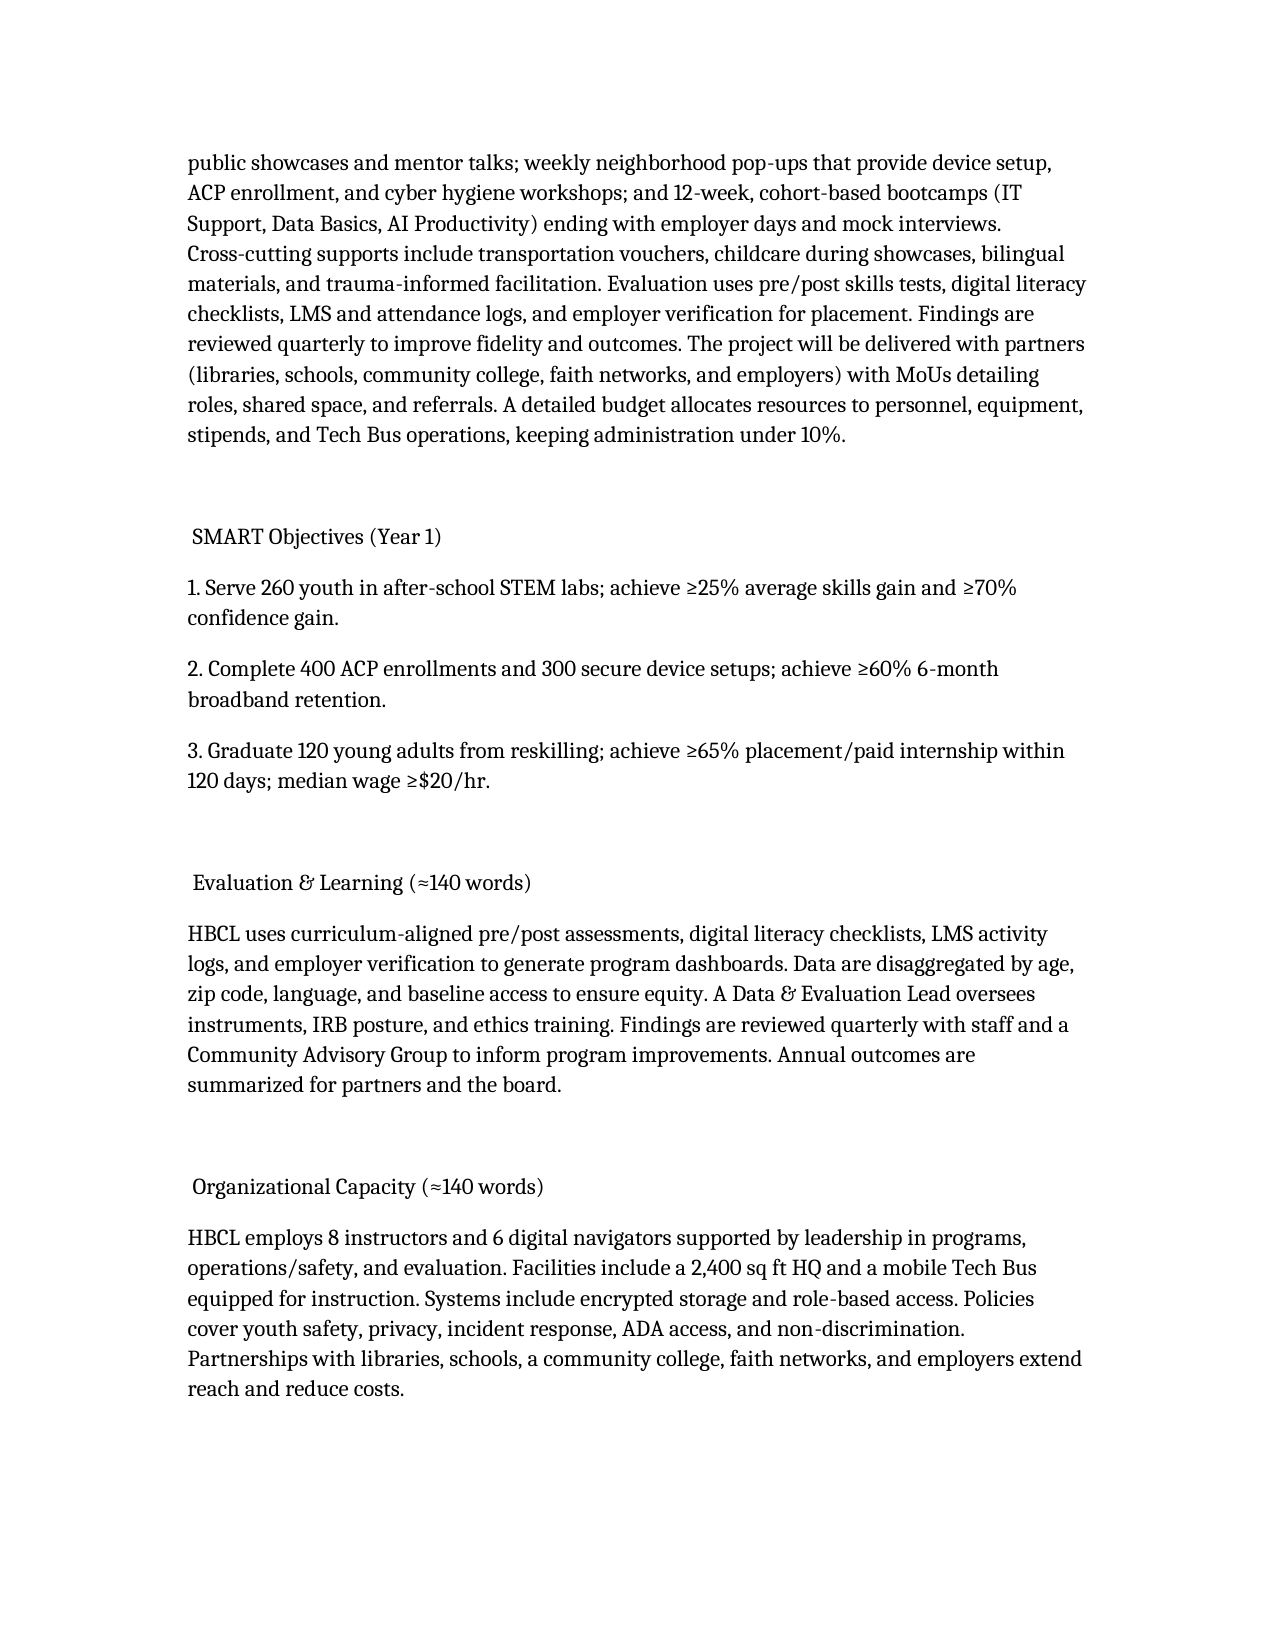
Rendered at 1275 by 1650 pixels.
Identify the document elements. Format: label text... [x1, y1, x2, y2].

text Organizational Capacity (≈140 words) [187, 1174, 1087, 1200]
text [187, 150, 1087, 448]
text Evaluation & Learning (≈140 words) [187, 870, 1087, 896]
text 1. Serve 260 youth in after‑school STEM labs; achieve ≥25% average skills gain and ≥70% confidence gain. [187, 575, 1087, 632]
text HBCL uses curriculum‑aligned pre/post assessments, digital literacy checklists, LMS activity logs, and employer verification to generate program dashboards. Data are disaggregated by age, zip code, language, and baseline access to ensure equity. A Data & Evaluation Lead oversees instruments, IRB posture, and ethics training. Findings are reviewed quarterly with staff and a Community Advisory Group to inform program improvements. Annual outcomes are summarized for partners and the board. [187, 921, 1087, 1098]
text HBCL employs 8 instructors and 6 digital navigators supported by leadership in programs, operations/safety, and evaluation. Facilities include a 2,400 sq ft HQ and a mobile Tech Bus equipped for instruction. Systems include encrypted storage and role‑based access. Policies cover youth safety, privacy, incident response, ADA access, and non‑discrimination. Partnerships with libraries, schools, a community college, faith networks, and employers extend reach and reduce costs. [187, 1225, 1087, 1402]
text 3. Graduate 120 young adults from reskilling; achieve ≥65% placement/paid internship within 120 days; median wage ≥$20/hr. [187, 737, 1087, 794]
text 2. Complete 400 ACP enrollments and 300 secure device setups; achieve ≥60% 6‑month broadband retention. [187, 656, 1087, 713]
text SMART Objectives (Year 1) [187, 524, 1087, 550]
